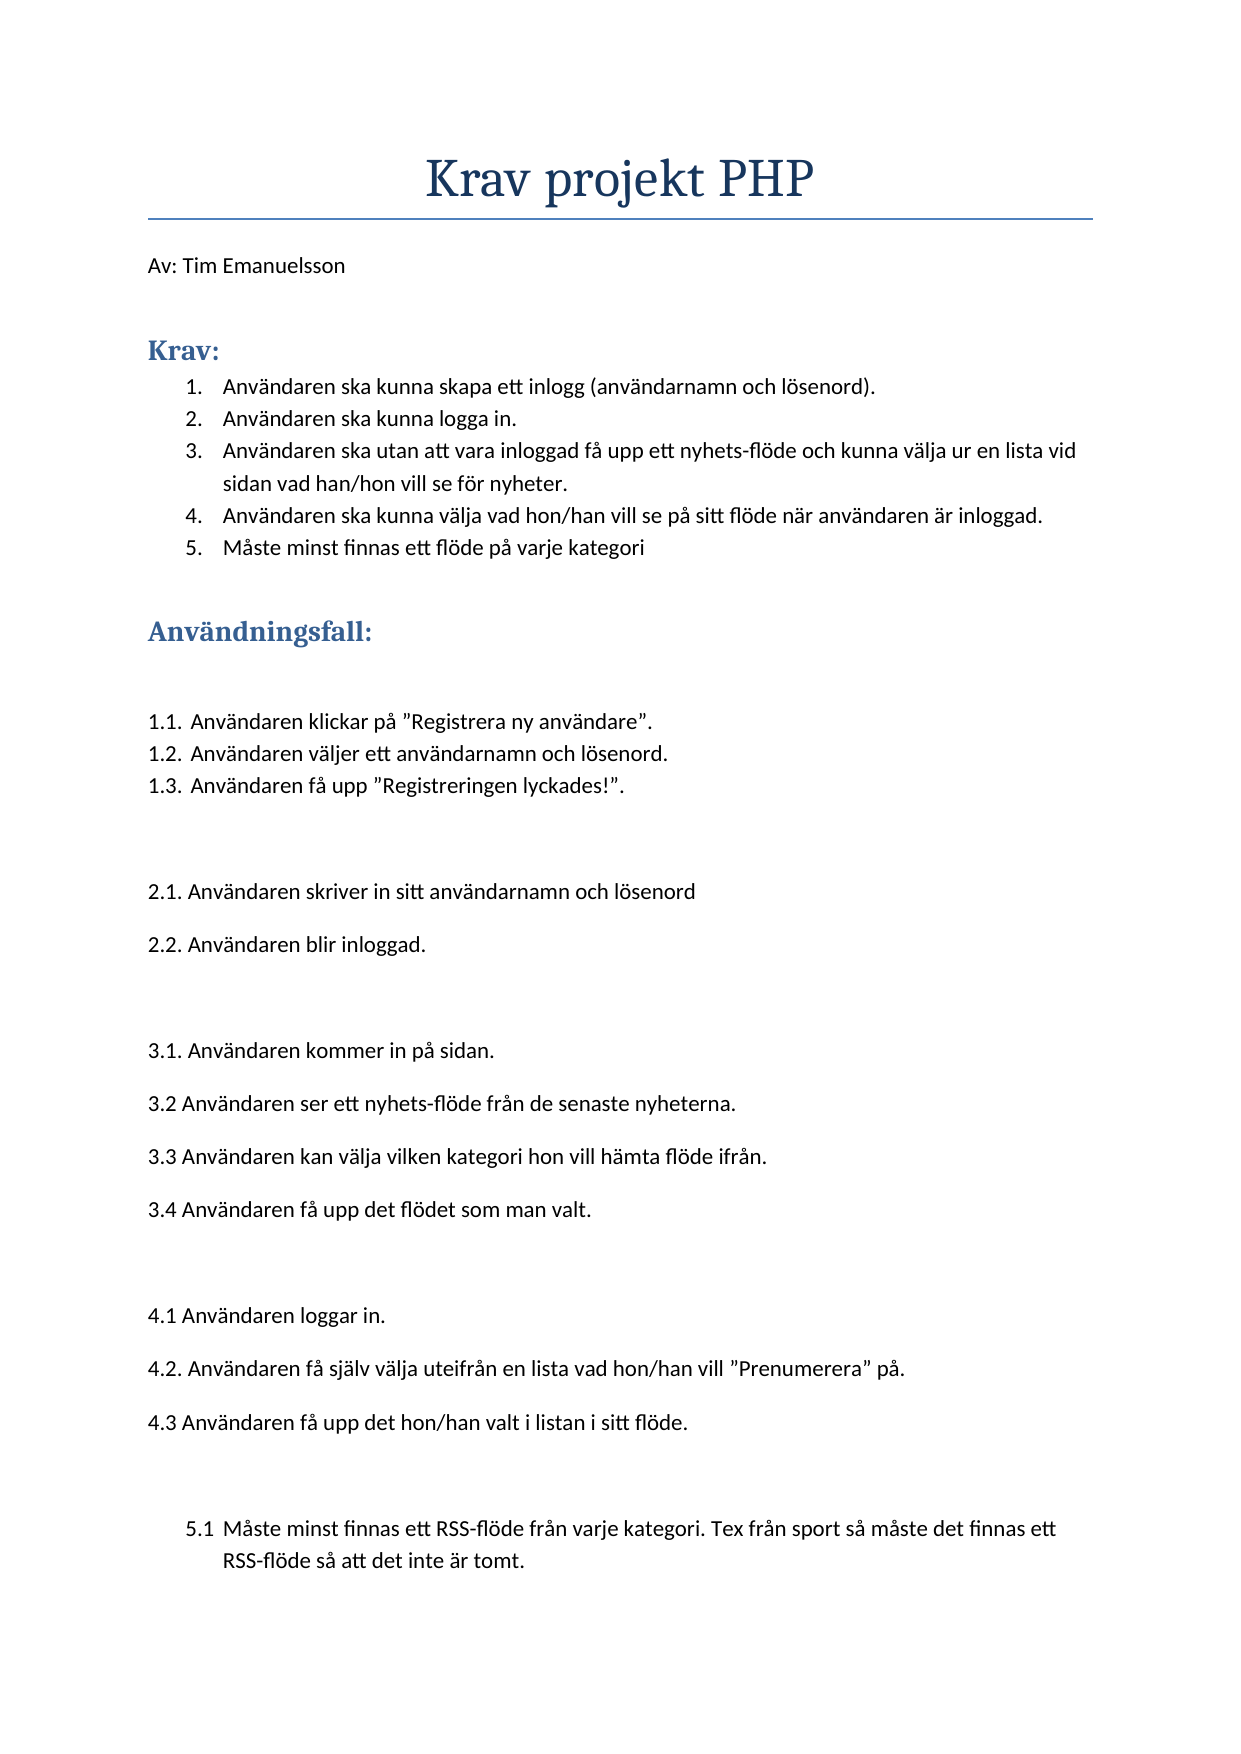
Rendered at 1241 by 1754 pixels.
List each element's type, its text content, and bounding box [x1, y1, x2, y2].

list Måste minst finnas ett flöde på varje kategori [185, 533, 1093, 561]
list Användaren ska kunna skapa ett inlogg (användarnamn och lösenord). [185, 372, 1093, 400]
text 3.3 Användaren kan välja vilken kategori hon vill hämta flöde ifrån. [148, 1142, 1093, 1171]
text 3.1. Användaren kommer in på sidan. [148, 1036, 1093, 1064]
text 4.1 Användaren loggar in. [148, 1302, 1093, 1329]
text 2.1. Användaren skriver in sitt användarnamn och lösenord [148, 877, 1093, 905]
text 4.3 Användaren få upp det hon/han valt i listan i sitt flöde. [148, 1408, 1093, 1436]
list Måste minst finnas ett RSS-flöde från varje kategori. Tex från sport så måste det finnas ett RSS-flöde så att det inte är tomt. [185, 1514, 1093, 1574]
list Användaren ska kunna logga in. [185, 404, 1093, 432]
list Användaren klickar på ”Registrera ny användare”. [148, 707, 1093, 735]
list Användaren väljer ett användarnamn och lösenord. [148, 739, 1093, 767]
list Användaren ska utan att vara inloggad få upp ett nyhets-flöde och kunna välja ur en lista vid sidan vad han/hon vill se för nyheter. [185, 437, 1093, 497]
list Användaren få upp ”Registreringen lyckades!”. [148, 771, 1093, 799]
text 4.2. Användaren få själv välja uteifrån en lista vad hon/han vill ”Prenumerera” på. [148, 1354, 1093, 1383]
text 2.2. Användaren blir inloggad. [148, 930, 1093, 958]
list Användaren ska kunna välja vad hon/han vill se på sitt flöde när användaren är inloggad. [185, 501, 1093, 529]
subtitle Krav: [148, 334, 1093, 367]
text 3.2 Användaren ser ett nyhets-flöde från de senaste nyheterna. [148, 1089, 1093, 1117]
subtitle Användningsfall: [148, 615, 1093, 649]
title Krav projekt PHP [148, 148, 1093, 218]
text 3.4 Användaren få upp det flödet som man valt. [148, 1196, 1093, 1223]
text Av: Tim Emanuelsson [148, 252, 1093, 279]
